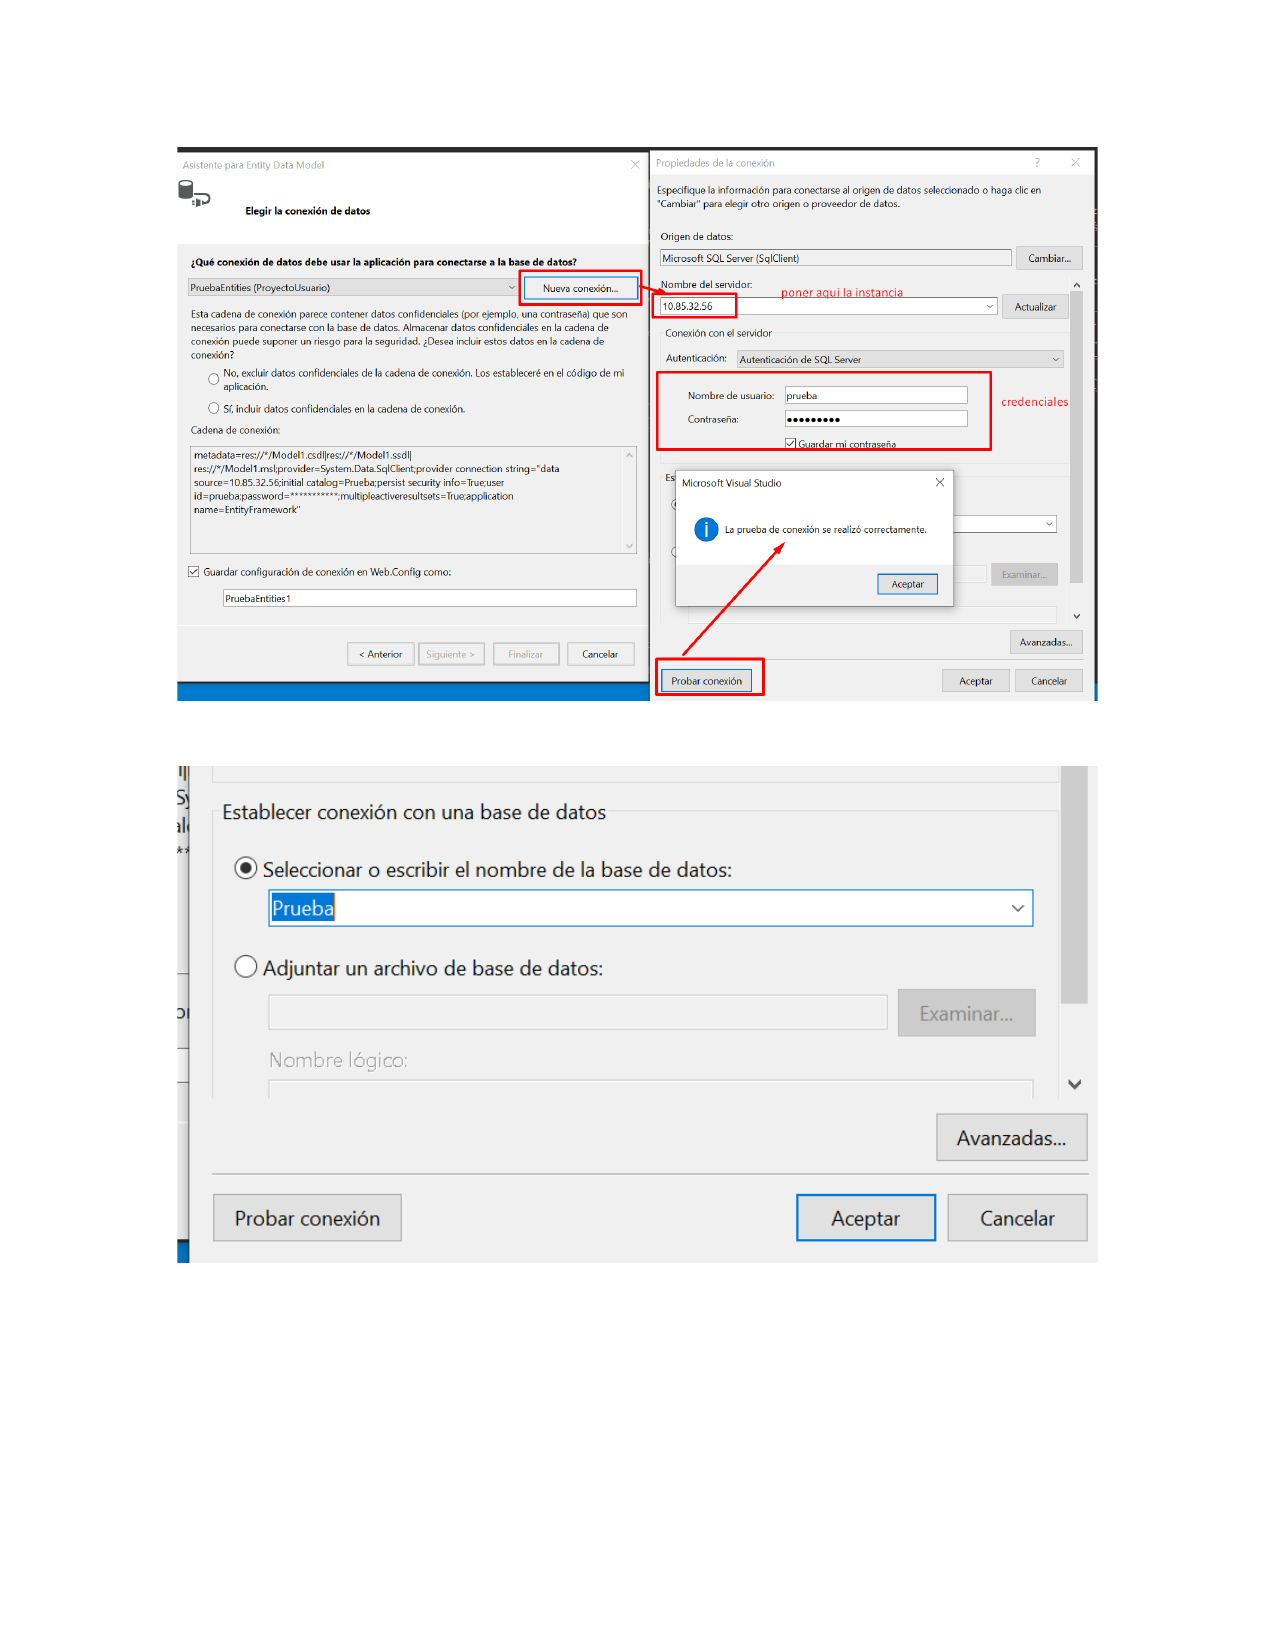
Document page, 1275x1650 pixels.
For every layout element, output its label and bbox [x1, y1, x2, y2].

picture [177, 147, 1098, 701]
picture [177, 766, 1098, 1263]
